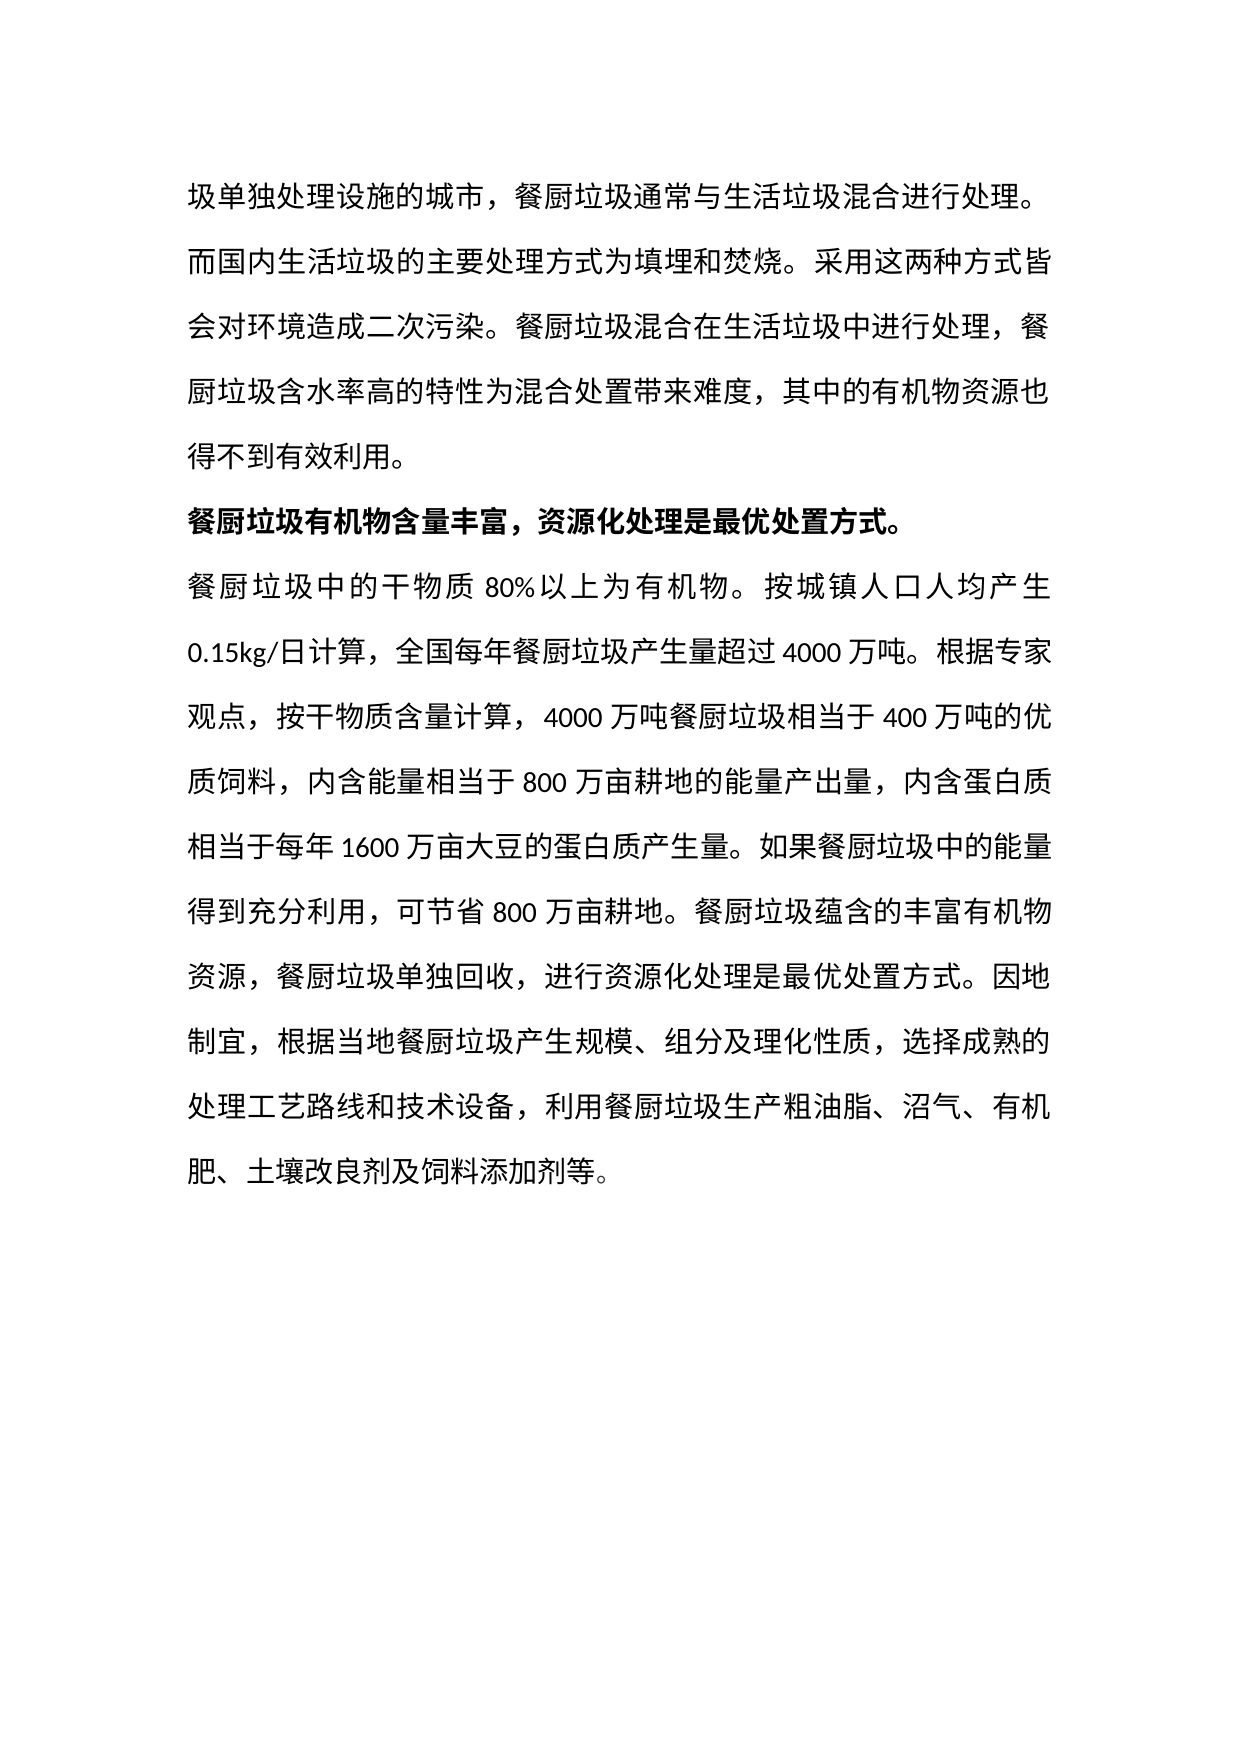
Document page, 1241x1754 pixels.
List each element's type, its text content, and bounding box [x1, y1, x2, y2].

text 餐厨垃圾有机物含量丰富，资源化处理是最优处置方式。 [187, 487, 1053, 552]
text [187, 162, 1053, 487]
text 餐厨垃圾中的干物质80%以上为有机物。按城镇人口人均产生0.15kg/日计算，全国每年餐厨垃圾产生量超过4000 万吨。根据专家观点，按干物质含量计算，4000 万吨餐厨垃圾相当于400 万吨的优质饲料，内含能量相当于800 万亩耕地的能量产出量，内含蛋白质相当于每年1600 万亩大豆的蛋白质产生量。如果餐厨垃圾中的能量得到充分利用，可节省800 万亩耕地。餐厨垃圾蕴含的丰富有机物资源，餐厨垃圾单独回收，进行资源化处理是最优处置方式。因地制宜，根据当地餐厨垃圾产生规模、组分及理化性质，选择成熟的处理工艺路线和技术设备，利用餐厨垃圾生产粗油脂、沼气、有机肥、土壤改良剂及饲料添加剂等。 [187, 552, 1053, 1202]
